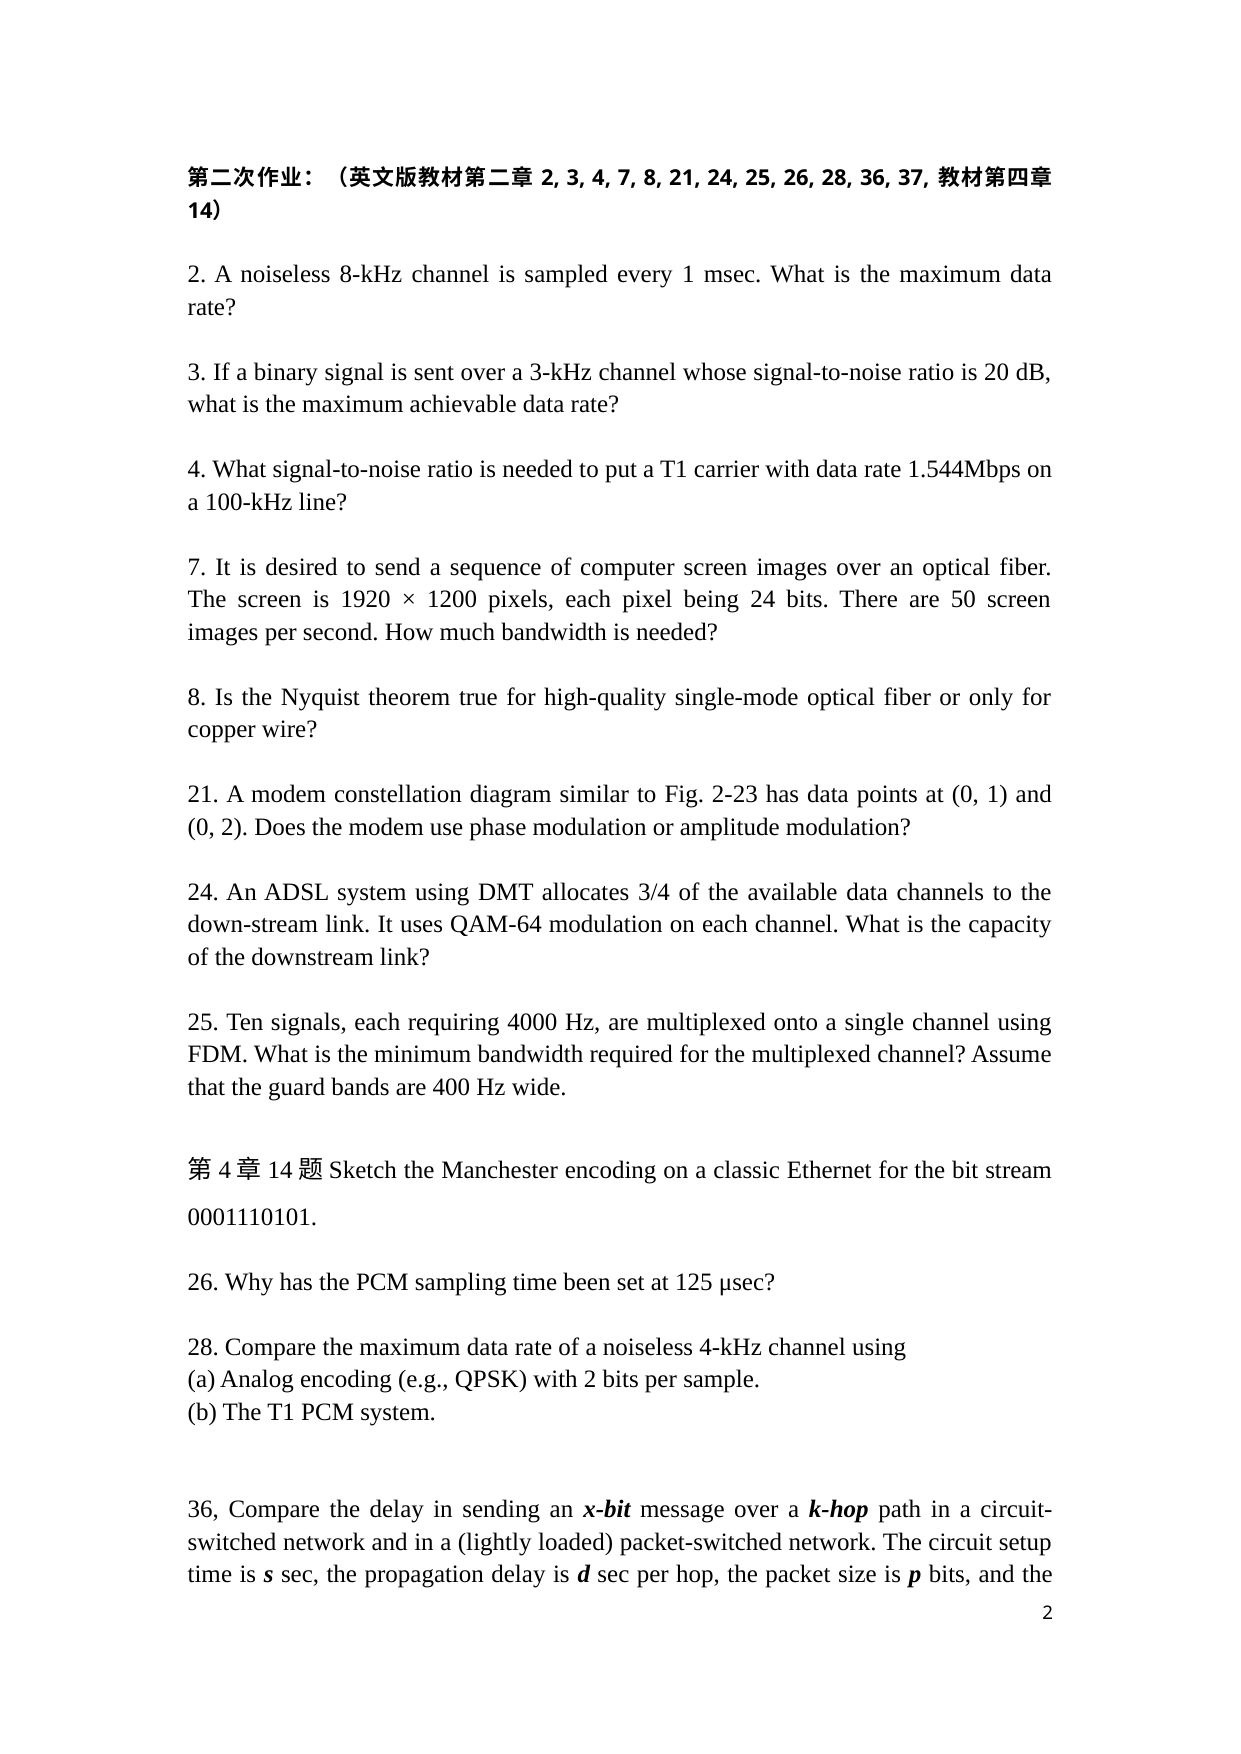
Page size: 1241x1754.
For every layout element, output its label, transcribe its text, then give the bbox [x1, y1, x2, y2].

text (a) Analog encoding (e.g., QPSK) with 2 bits per sample. [187, 1362, 1053, 1395]
text 21. A modem constellation diagram similar to Fig. 2-23 has data points at (0, 1) and (0, 2). Does the modem use phase modulation or amplitude modulation? [187, 777, 1053, 842]
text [187, 1492, 1053, 1590]
text 28. Compare the maximum data rate of a noiseless 4-kHz channel using [187, 1330, 1053, 1362]
list 第4章14题Sketch the Manchester encoding on a classic Ethernet for the bit stream 0001110101. [187, 1135, 1053, 1232]
text 2. A noiseless 8-kHz channel is sampled every 1 msec. What is the maximum data rate? [187, 257, 1053, 322]
text 第二次作业：（英文版教材第二章 2, 3, 4, 7, 8, 21, 24, 25, 26, 28, 36, 37, 教材第四章14） [187, 160, 1053, 225]
text 26. Why has the PCM sampling time been set at 125 μsec? [187, 1265, 1053, 1297]
text 7. It is desired to send a sequence of computer screen images over an optical fiber. The screen is 1920 × 1200 pixels, each pixel being 24 bits. There are 50 screen images per second. How much bandwidth is needed? [187, 550, 1053, 647]
text (b) The T1 PCM system. [187, 1395, 1053, 1427]
text 24. An ADSL system using DMT allocates 3/4 of the available data channels to the down-stream link. It uses QAM-64 modulation on each channel. What is the capacity of the downstream link? [187, 875, 1053, 972]
text 25. Ten signals, each requiring 4000 Hz, are multiplexed onto a single channel using FDM. What is the minimum bandwidth required for the multiplexed channel? Assume that the guard bands are 400 Hz wide. [187, 1005, 1053, 1102]
text 8. Is the Nyquist theorem true for high-quality single-mode optical fiber or only for copper wire? [187, 680, 1053, 745]
text 4. What signal-to-noise ratio is needed to put a T1 carrier with data rate 1.544Mbps on a 100-kHz line? [187, 452, 1053, 517]
text 3. If a binary signal is sent over a 3-kHz channel whose signal-to-noise ratio is 20 dB, what is the maximum achievable data rate? [187, 355, 1053, 420]
